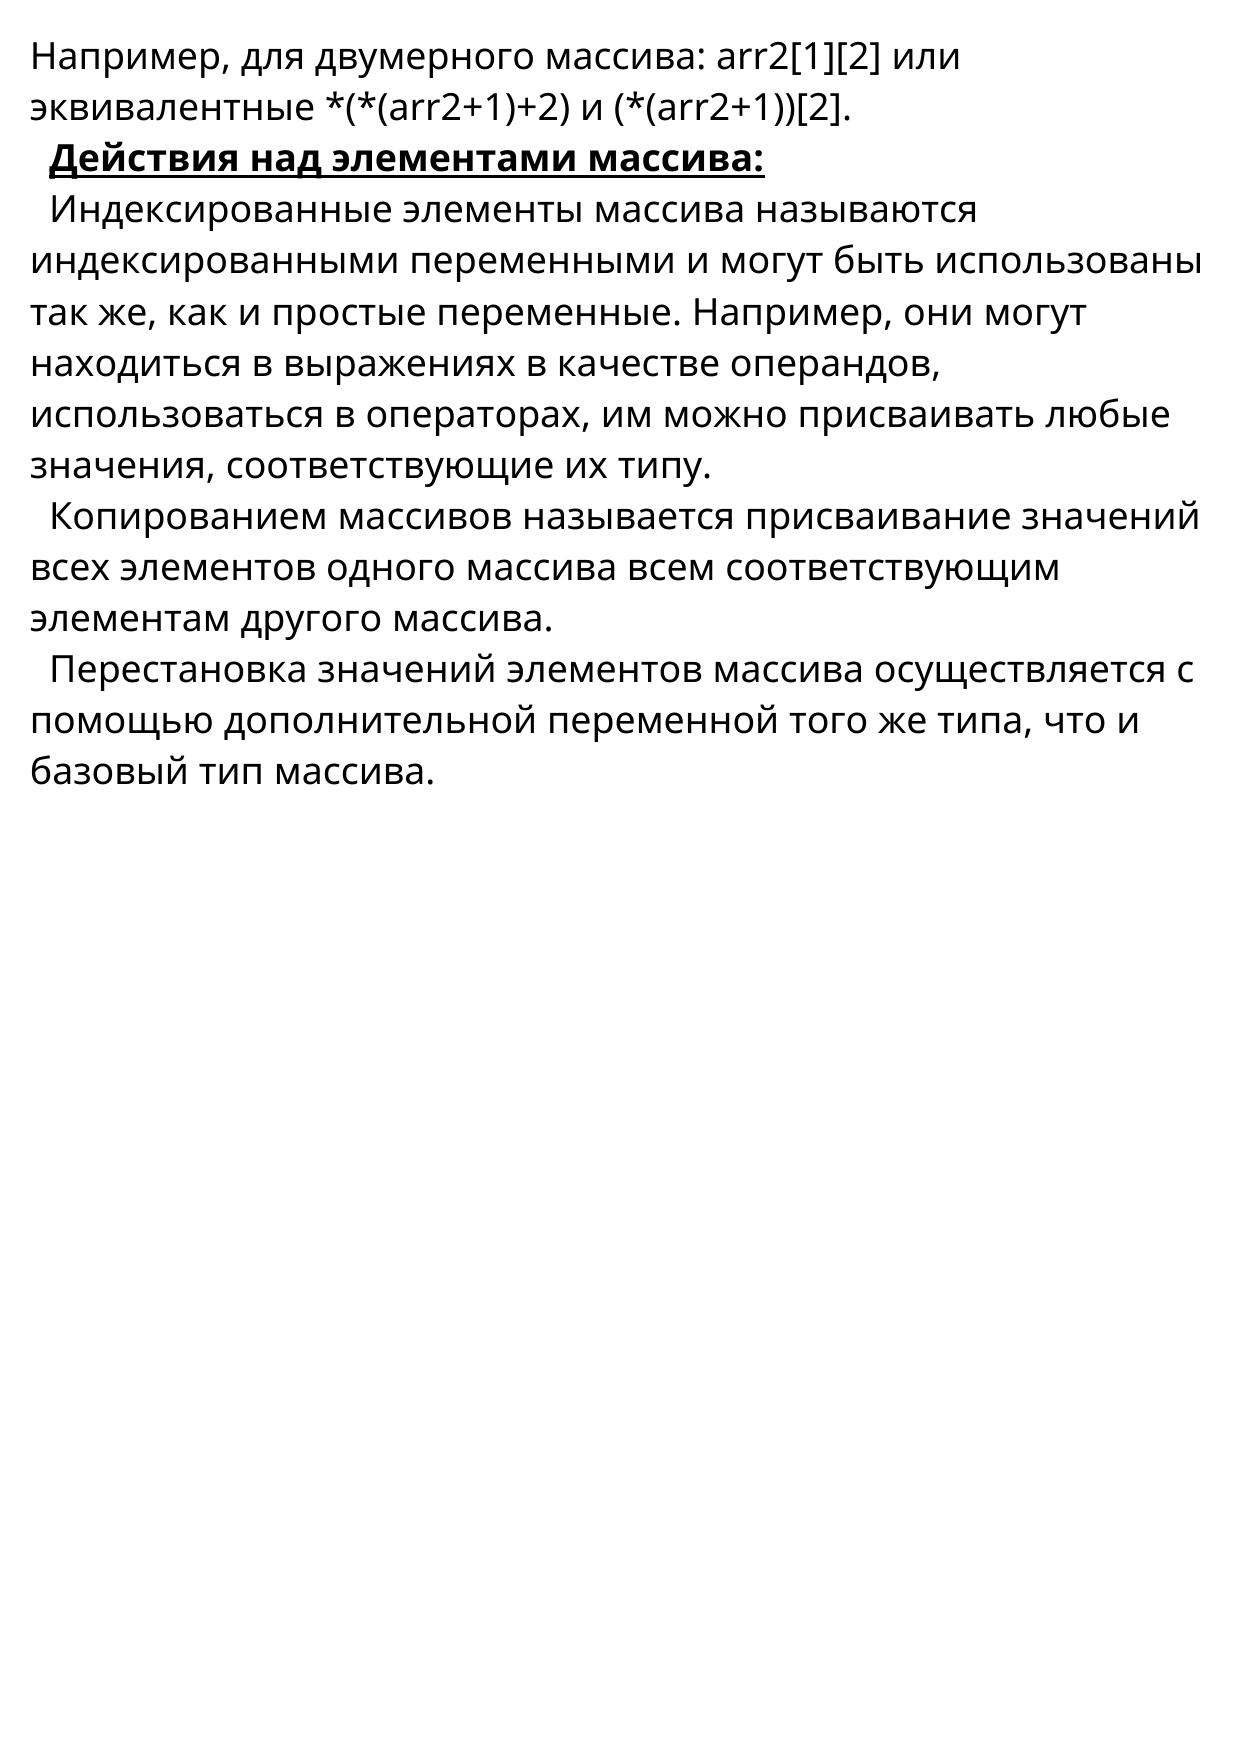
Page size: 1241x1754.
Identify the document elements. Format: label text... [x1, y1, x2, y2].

list Действия над элементами массива: [29, 132, 1211, 183]
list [29, 29, 1211, 132]
list Копированием массивов называется присваивание значений всех элементов одного массива всем соответствующим элементам другого массива. [29, 489, 1211, 642]
list Индексированные элементы массива называются индексированными переменными и могут быть использованы так же, как и простые переменные. Например, они могут находиться в выражениях в качестве операндов, использоваться в операторах, им можно присваивать любые значения, соответствующие их типу. [29, 183, 1211, 489]
list Перестановка значений элементов массива осуществляется с помощью дополнительной переменной того же типа, что и базовый тип массива. [29, 642, 1211, 795]
